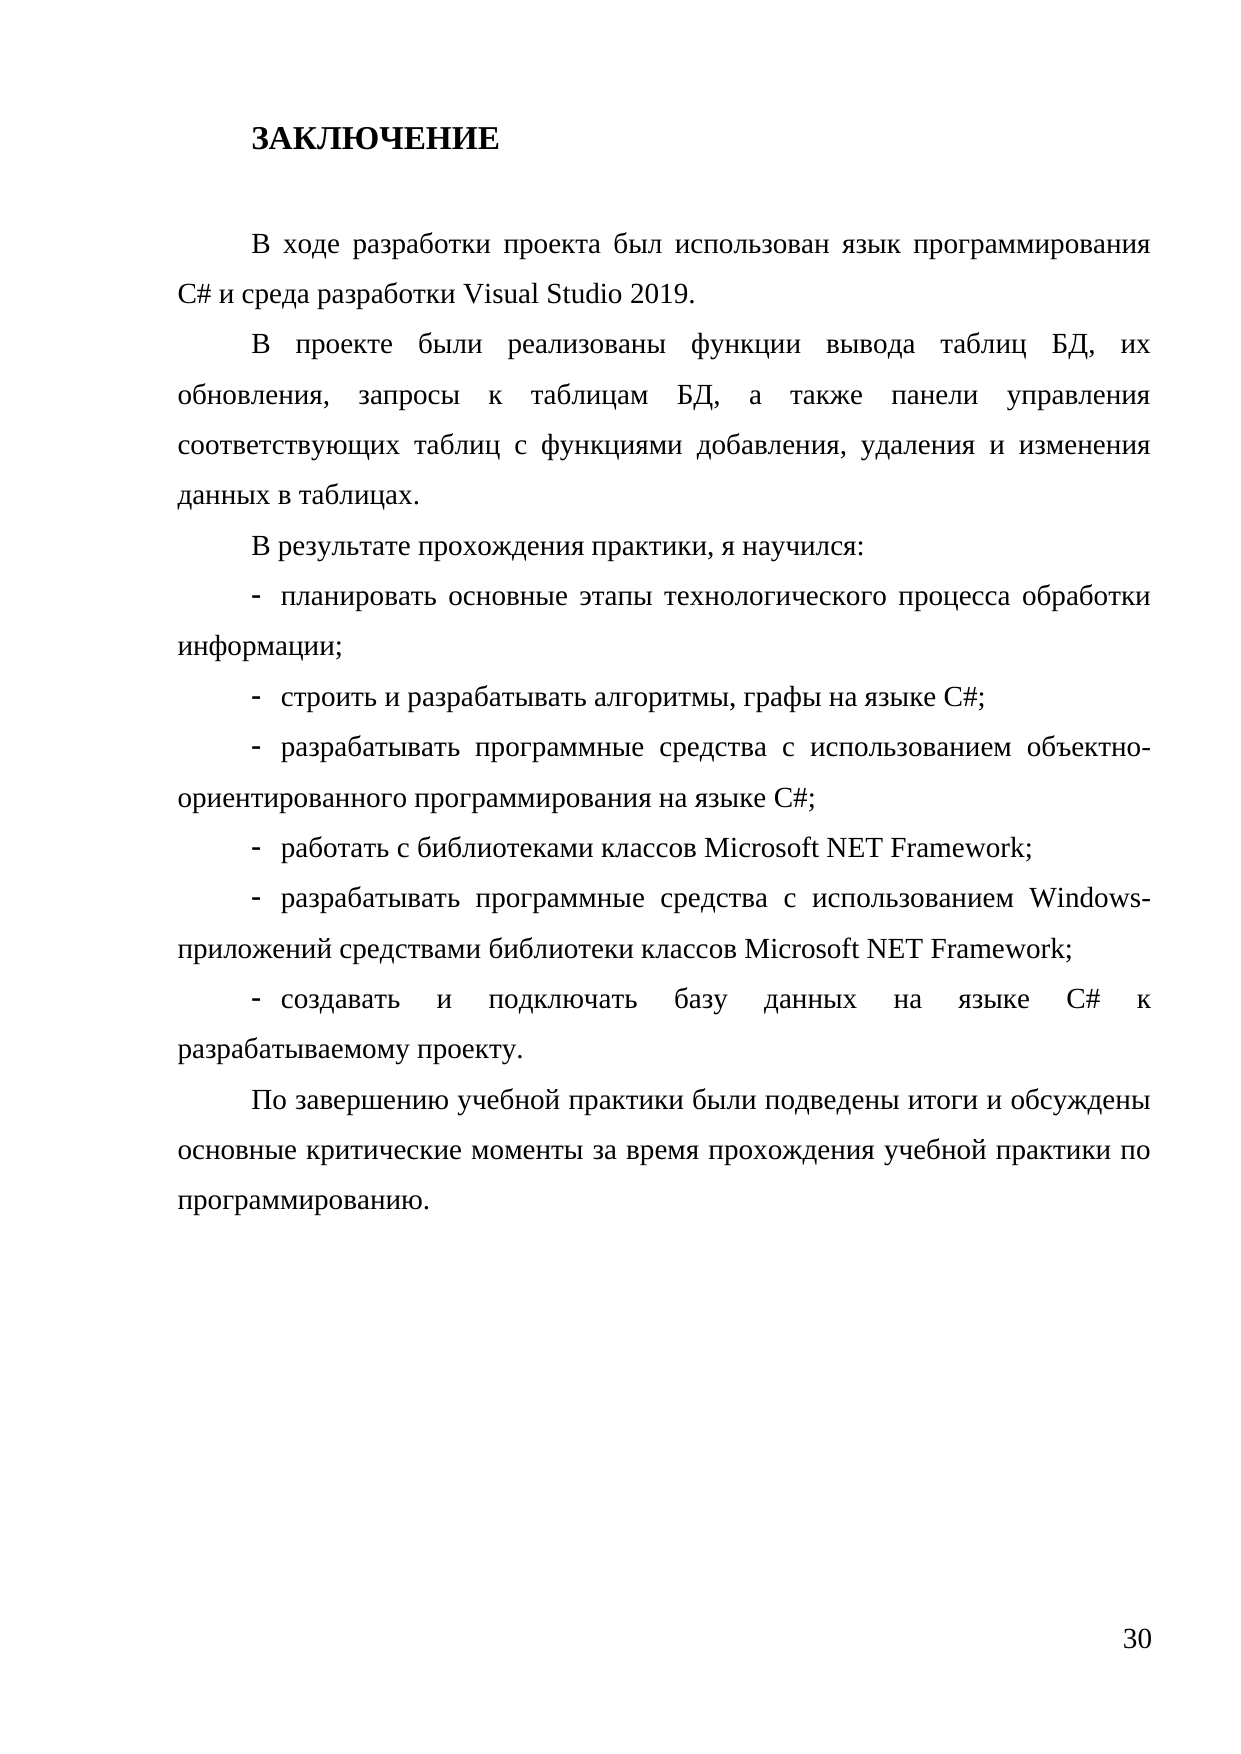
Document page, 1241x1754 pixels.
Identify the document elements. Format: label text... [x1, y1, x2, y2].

text В ходе разработки проекта был использован язык программирования C# и среда разработки Visual Studio 2019. [177, 226, 1152, 310]
list создавать и подключать базу данных на языке C# к разрабатываемому проекту. [177, 981, 1152, 1065]
list разрабатывать программные средства с использованием Windows-приложений средствами библиотеки классов Microsoft NET Framework; [177, 880, 1152, 964]
text В проекте были реализованы функции вывода таблиц БД, их обновления, запросы к таблицам БД, а также панели управления соответствующих таблиц с функциями добавления, удаления и изменения данных в таблицах. [177, 327, 1152, 511]
list работать с библиотеками классов Microsoft NET Framework; [177, 830, 1152, 864]
list По завершению учебной практики были подведены итоги и обсуждены основные критические моменты за время прохождения учебной практики по программированию. [177, 1082, 1152, 1216]
text В результате прохождения практики, я научился: [177, 528, 1152, 561]
list разрабатывать программные средства с использованием объектно-ориентированного программирования на языке С#; [177, 729, 1152, 813]
list строить и разрабатывать алгоритмы, графы на языке С#; [177, 679, 1152, 712]
list планировать основные этапы технологического процесса обработки информации; [177, 578, 1152, 662]
text ЗАКЛЮЧЕНИЕ [177, 118, 1152, 156]
